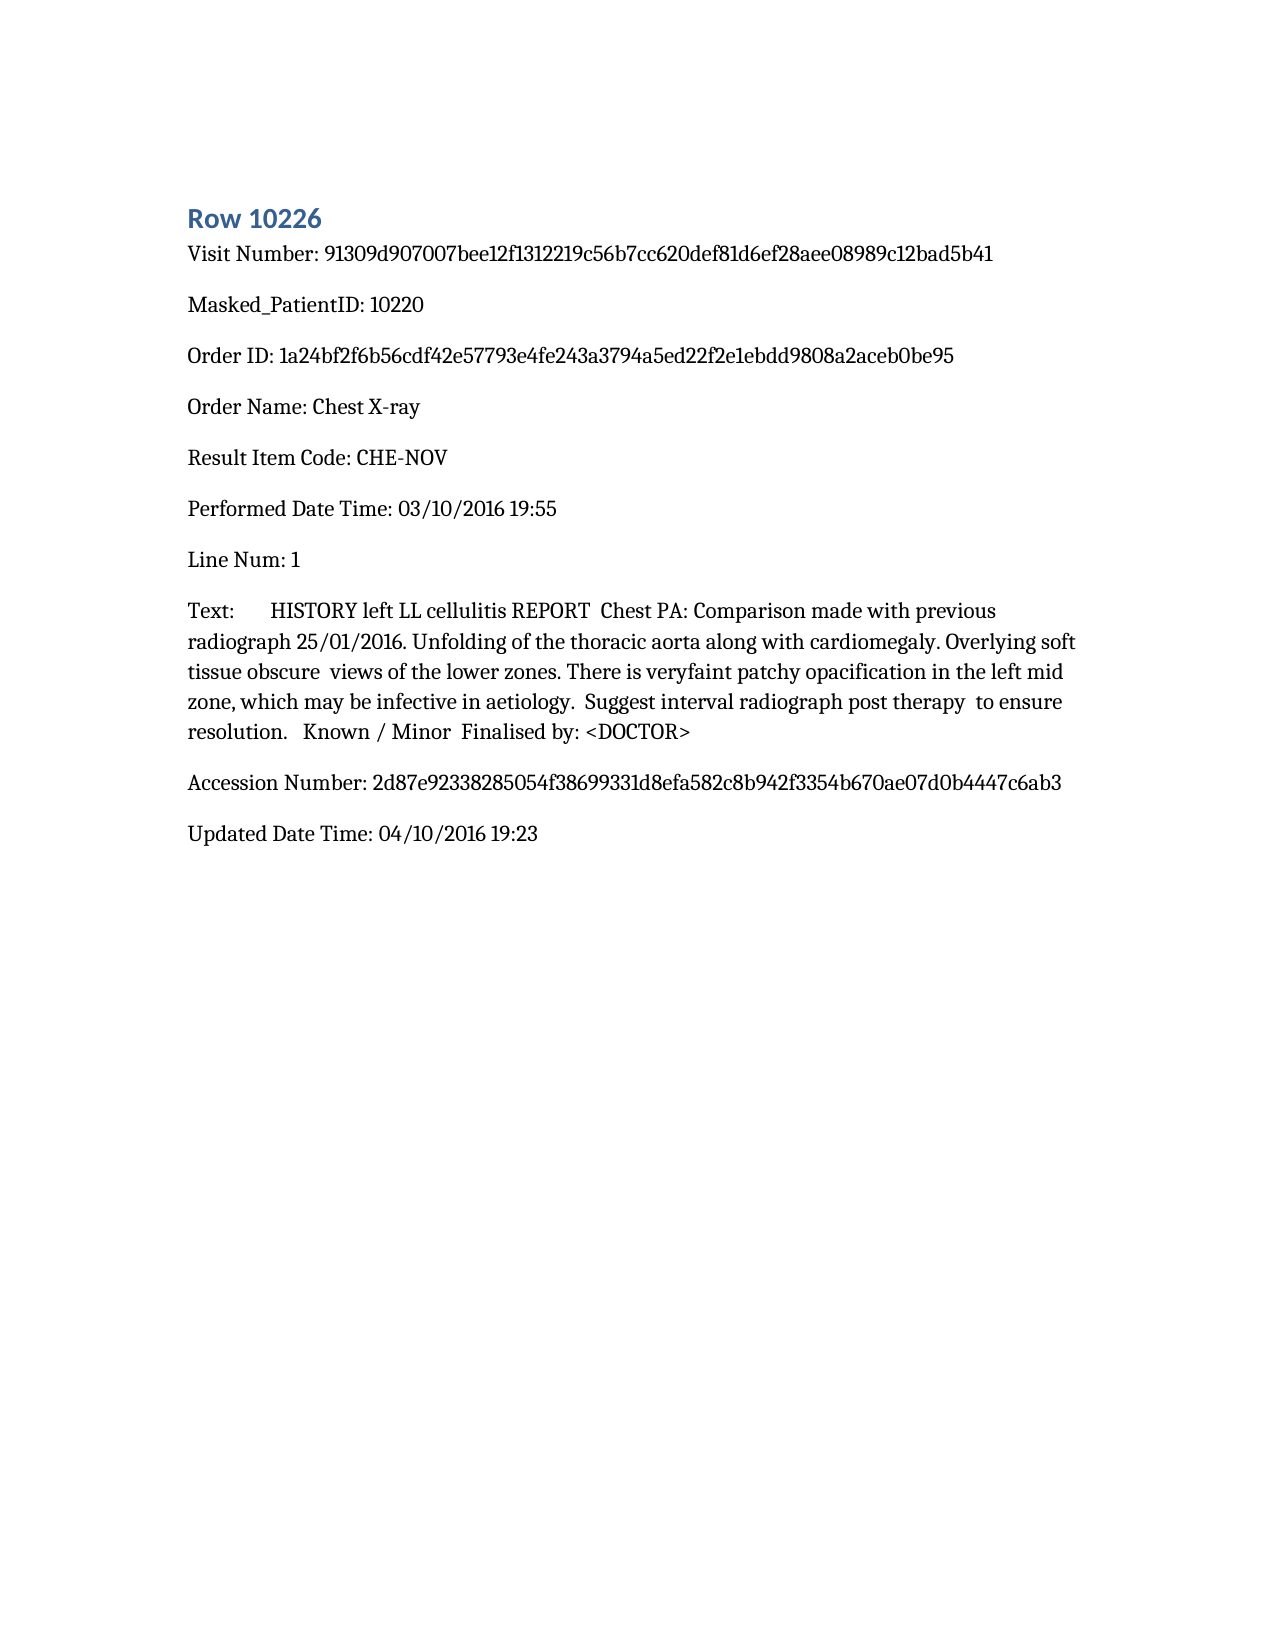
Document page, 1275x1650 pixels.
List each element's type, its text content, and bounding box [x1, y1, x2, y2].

text Masked_PatientID: 10220 [187, 292, 1087, 318]
text Order Name: Chest X-ray [187, 394, 1087, 420]
text Updated Date Time: 04/10/2016 19:23 [187, 821, 1087, 847]
text Line Num: 1 [187, 547, 1087, 573]
text Order ID: 1a24bf2f6b56cdf42e57793e4fe243a3794a5ed22f2e1ebdd9808a2aceb0be95 [187, 343, 1087, 369]
text Visit Number: 91309d907007bee12f1312219c56b7cc620def81d6ef28aee08989c12bad5b41 [187, 241, 1087, 267]
subtitle Row 10226 [187, 200, 1087, 236]
text Result Item Code: CHE-NOV [187, 445, 1087, 471]
text Performed Date Time: 03/10/2016 19:55 [187, 496, 1087, 522]
text Accession Number: 2d87e92338285054f38699331d8efa582c8b942f3354b670ae07d0b4447c6ab3 [187, 770, 1087, 796]
text Text: HISTORY left LL cellulitis REPORT Chest PA: Comparison made with previous radiograph 25/01/2016. Unfolding of the thoracic aorta along with cardiomegaly. Overlying soft tissue obscure views of the lower zones. There is veryfaint patchy opacification in the left mid zone, which may be infective in aetiology. Suggest interval radiograph post therapy to ensure resolution. Known / Minor Finalised by: <DOCTOR> [187, 598, 1087, 745]
